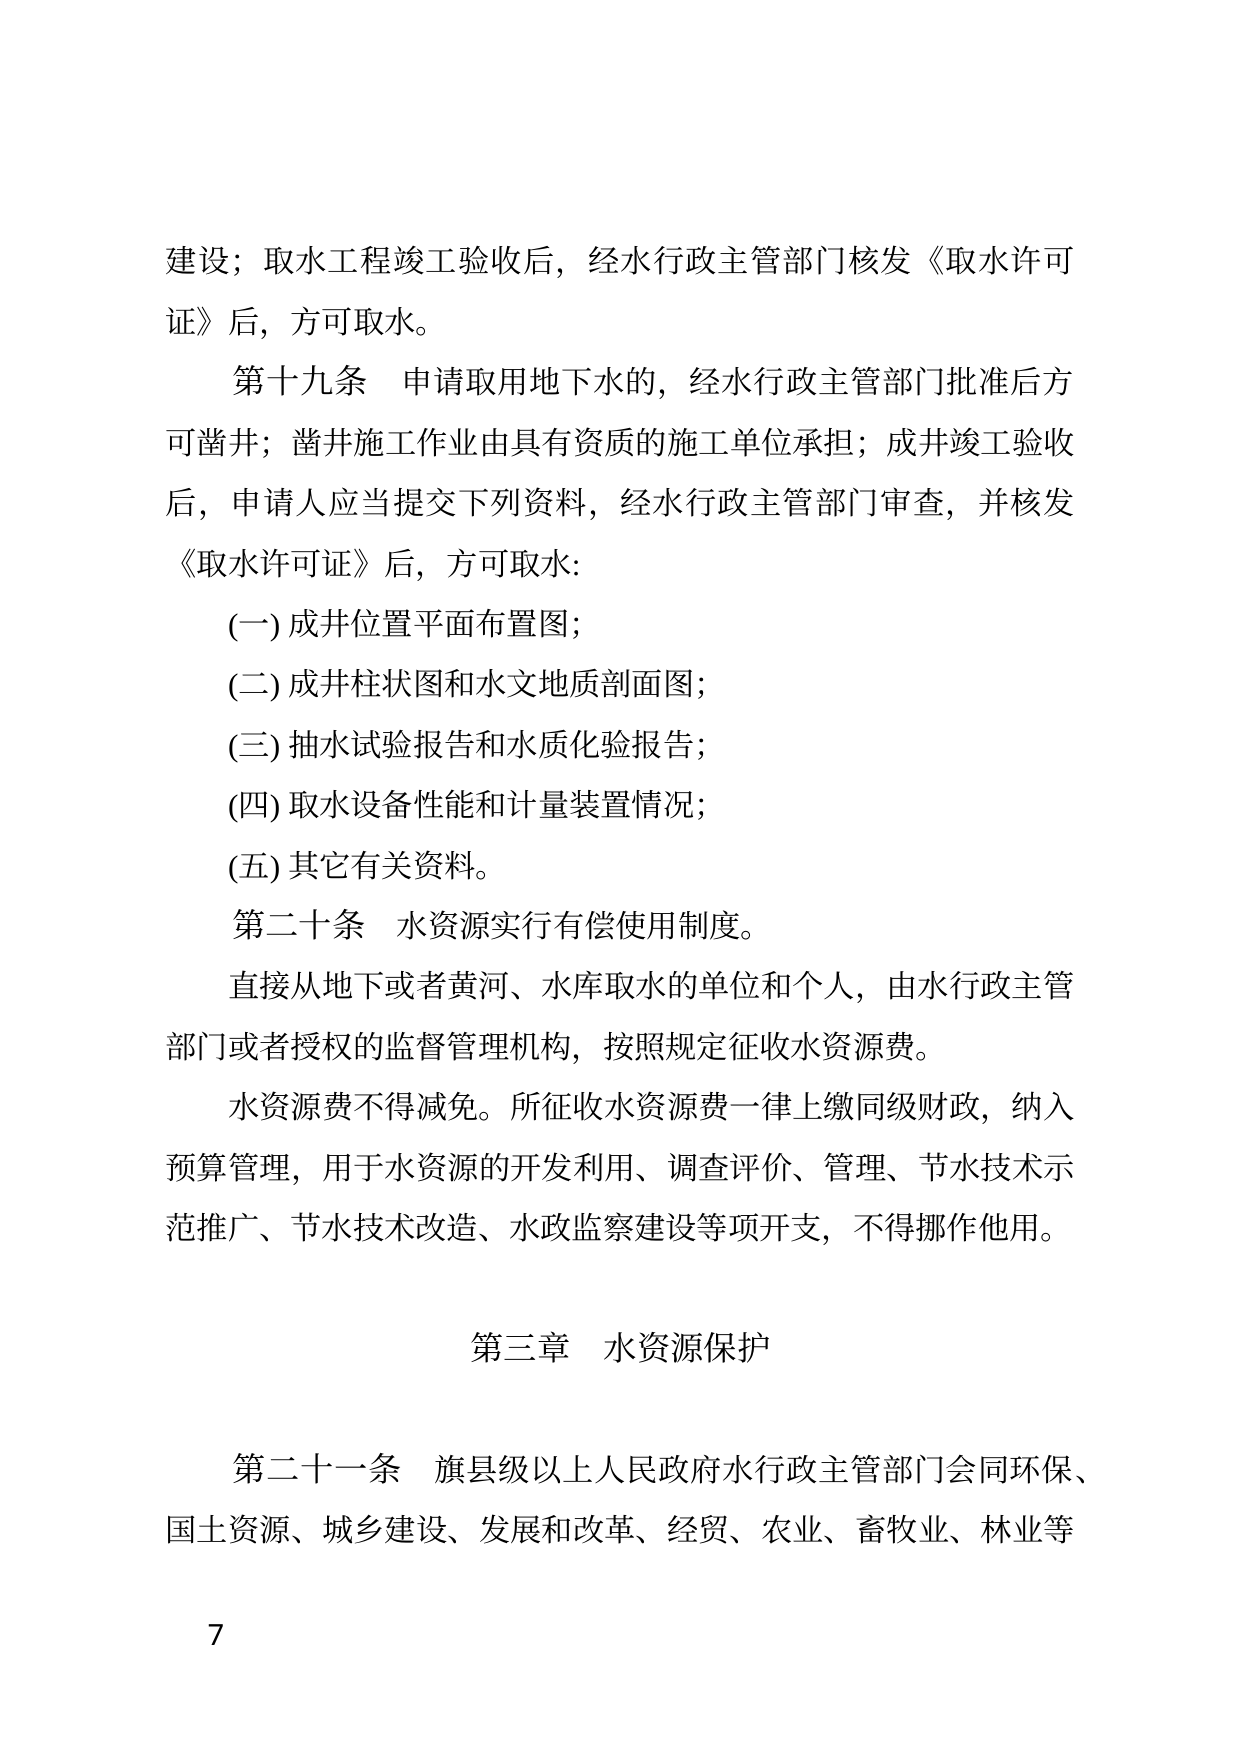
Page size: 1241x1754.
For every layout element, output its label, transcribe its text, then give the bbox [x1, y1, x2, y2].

text (五) 其它有关资料。 [165, 829, 1075, 889]
text 第二十条 水资源实行有偿使用制度。 [165, 889, 1075, 949]
text 第三章 水资源保护 [165, 1312, 1075, 1372]
text 水资源费不得减免。所征收水资源费一律上缴同级财政，纳入预算管理，用于水资源的开发利用、调查评价、管理、节水技术示范推广、节水技术改造、水政监察建设等项开支，不得挪作他用。 [165, 1070, 1075, 1252]
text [165, 1433, 1075, 1554]
text 直接从地下或者黄河、水库取水的单位和个人，由水行政主管部门或者授权的监督管理机构，按照规定征收水资源费。 [165, 949, 1075, 1070]
text (四) 取水设备性能和计量装置情况； [165, 768, 1075, 829]
text (二) 成井柱状图和水文地质剖面图； [165, 647, 1075, 708]
text 第十九条 申请取用地下水的，经水行政主管部门批准后方可凿井；凿井施工作业由具有资质的施工单位承担；成井竣工验收后，申请人应当提交下列资料，经水行政主管部门审查，并核发《取水许可证》后，方可取水: [165, 345, 1075, 587]
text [165, 224, 1075, 345]
text (一) 成井位置平面布置图； [165, 587, 1075, 647]
text (三) 抽水试验报告和水质化验报告； [165, 708, 1075, 768]
